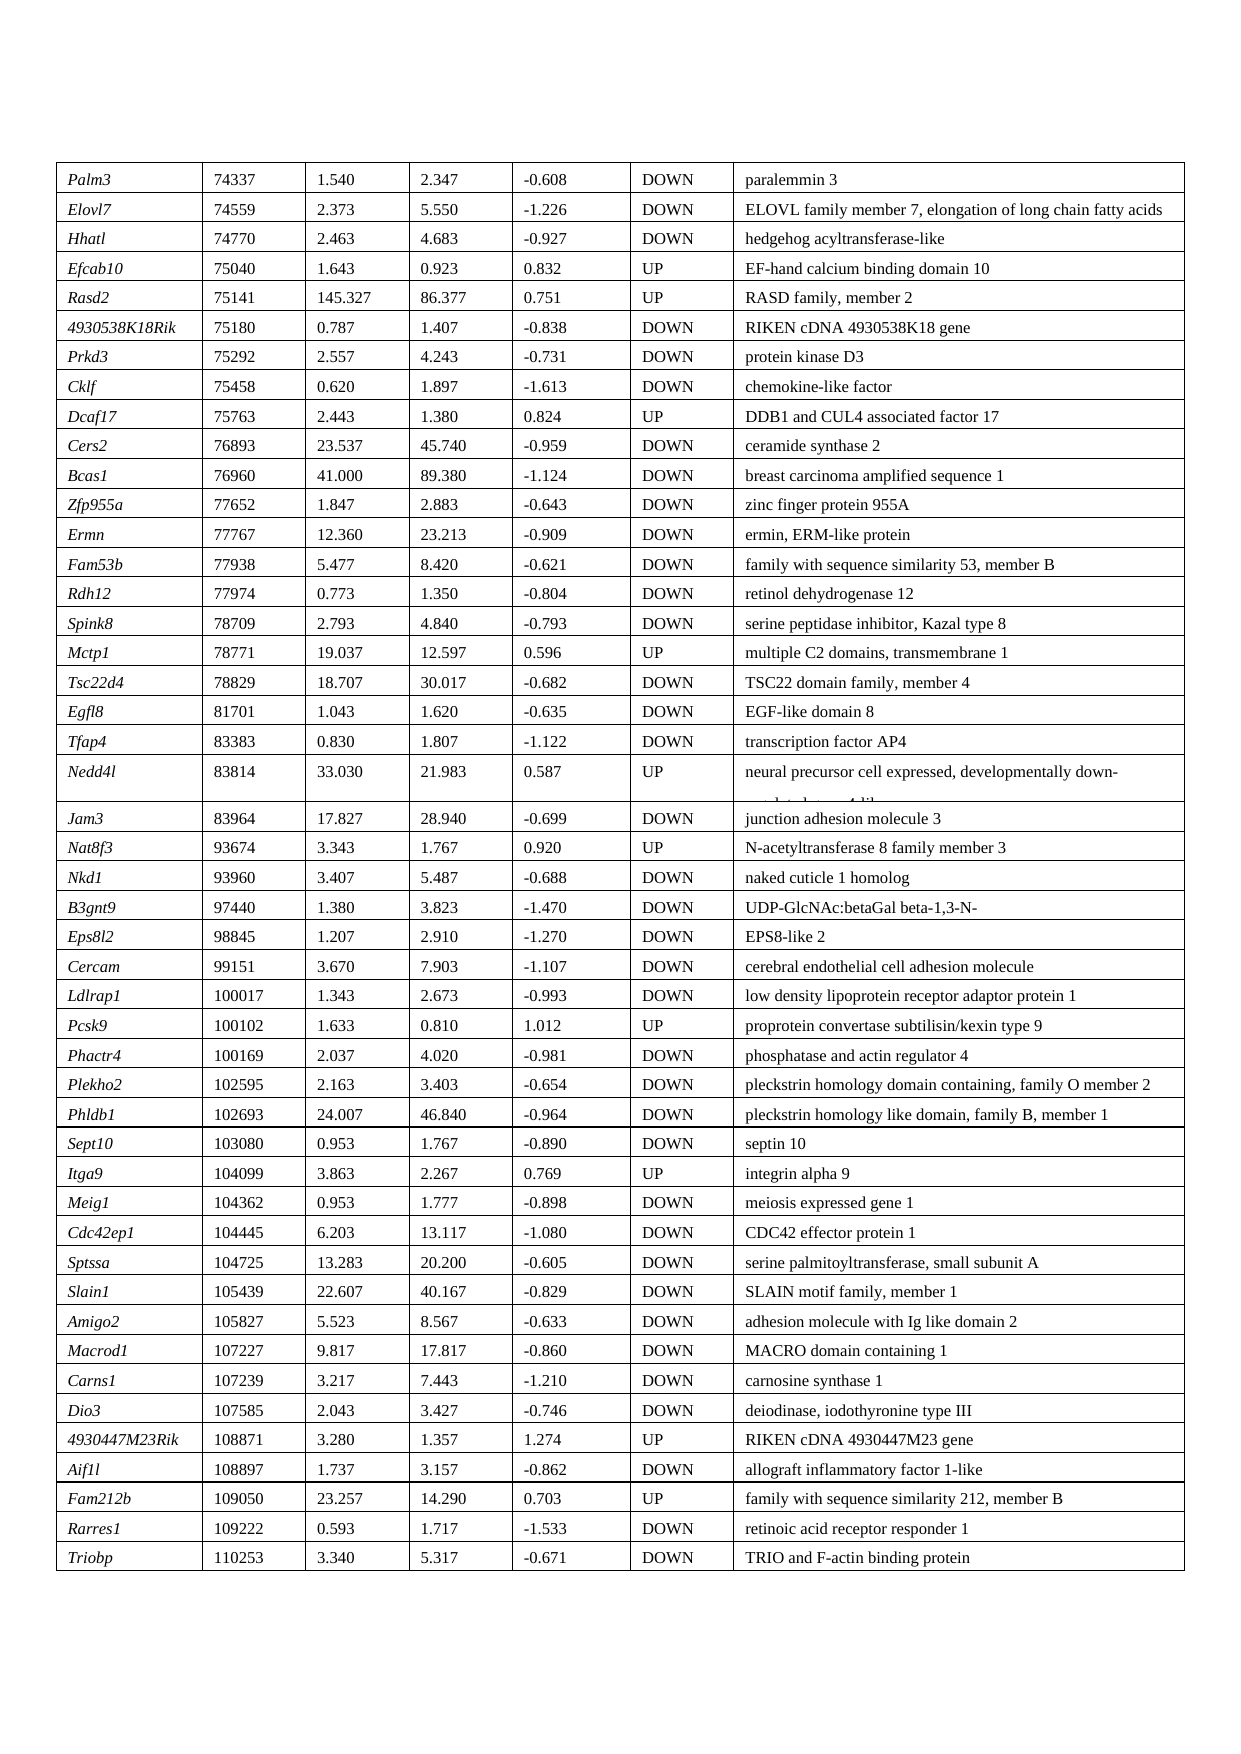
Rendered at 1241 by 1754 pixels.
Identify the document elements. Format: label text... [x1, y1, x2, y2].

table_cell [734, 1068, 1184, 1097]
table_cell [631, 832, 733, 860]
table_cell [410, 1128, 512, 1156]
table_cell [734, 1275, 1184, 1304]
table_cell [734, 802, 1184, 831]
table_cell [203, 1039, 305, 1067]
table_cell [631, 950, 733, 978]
table_cell 0.787 [306, 311, 409, 339]
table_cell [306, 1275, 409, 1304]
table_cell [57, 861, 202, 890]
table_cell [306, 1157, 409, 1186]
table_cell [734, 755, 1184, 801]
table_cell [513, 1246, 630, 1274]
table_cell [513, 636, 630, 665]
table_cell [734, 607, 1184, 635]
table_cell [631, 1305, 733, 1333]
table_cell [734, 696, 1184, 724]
table_cell 4930538K18Rik [57, 311, 202, 339]
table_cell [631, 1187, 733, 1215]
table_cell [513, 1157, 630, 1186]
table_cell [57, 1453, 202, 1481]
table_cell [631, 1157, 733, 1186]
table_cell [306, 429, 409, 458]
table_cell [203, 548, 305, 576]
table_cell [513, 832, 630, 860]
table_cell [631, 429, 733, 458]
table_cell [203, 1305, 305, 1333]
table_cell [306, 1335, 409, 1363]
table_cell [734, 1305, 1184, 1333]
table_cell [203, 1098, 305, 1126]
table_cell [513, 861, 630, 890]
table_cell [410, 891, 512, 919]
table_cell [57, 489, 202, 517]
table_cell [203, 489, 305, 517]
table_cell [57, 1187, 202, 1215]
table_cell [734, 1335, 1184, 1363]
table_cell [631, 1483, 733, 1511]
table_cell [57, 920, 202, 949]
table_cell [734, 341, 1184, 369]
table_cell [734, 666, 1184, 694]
table_cell 2.463 [306, 222, 409, 251]
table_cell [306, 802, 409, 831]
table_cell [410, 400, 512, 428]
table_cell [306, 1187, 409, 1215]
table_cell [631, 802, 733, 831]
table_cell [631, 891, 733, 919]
table_cell RASD family, member 2 [734, 281, 1184, 310]
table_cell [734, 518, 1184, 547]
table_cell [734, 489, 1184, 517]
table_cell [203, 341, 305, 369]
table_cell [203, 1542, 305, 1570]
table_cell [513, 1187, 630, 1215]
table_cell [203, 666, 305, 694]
table_cell 4.683 [410, 222, 512, 251]
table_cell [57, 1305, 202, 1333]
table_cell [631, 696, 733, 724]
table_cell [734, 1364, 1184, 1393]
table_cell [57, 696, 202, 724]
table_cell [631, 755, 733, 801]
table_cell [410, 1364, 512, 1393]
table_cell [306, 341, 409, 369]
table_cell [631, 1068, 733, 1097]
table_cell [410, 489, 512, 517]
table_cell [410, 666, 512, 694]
table_cell 2.373 [306, 193, 409, 221]
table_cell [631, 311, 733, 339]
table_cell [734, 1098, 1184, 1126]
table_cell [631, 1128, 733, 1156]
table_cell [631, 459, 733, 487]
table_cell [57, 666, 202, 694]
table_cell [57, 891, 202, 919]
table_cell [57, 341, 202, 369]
table_cell Elovl7 [57, 193, 202, 221]
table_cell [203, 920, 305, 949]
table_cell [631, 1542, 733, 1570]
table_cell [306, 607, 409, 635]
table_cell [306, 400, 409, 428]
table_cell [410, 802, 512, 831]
table_cell Hhatl [57, 222, 202, 251]
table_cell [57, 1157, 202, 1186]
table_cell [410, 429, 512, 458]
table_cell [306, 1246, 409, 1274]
table_cell 75141 [203, 281, 305, 310]
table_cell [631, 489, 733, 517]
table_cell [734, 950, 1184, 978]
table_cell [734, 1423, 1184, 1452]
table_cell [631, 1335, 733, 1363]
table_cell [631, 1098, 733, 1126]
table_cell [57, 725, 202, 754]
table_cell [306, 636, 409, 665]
table_cell Rasd2 [57, 281, 202, 310]
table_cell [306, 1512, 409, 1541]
table_cell DOWN [631, 222, 733, 251]
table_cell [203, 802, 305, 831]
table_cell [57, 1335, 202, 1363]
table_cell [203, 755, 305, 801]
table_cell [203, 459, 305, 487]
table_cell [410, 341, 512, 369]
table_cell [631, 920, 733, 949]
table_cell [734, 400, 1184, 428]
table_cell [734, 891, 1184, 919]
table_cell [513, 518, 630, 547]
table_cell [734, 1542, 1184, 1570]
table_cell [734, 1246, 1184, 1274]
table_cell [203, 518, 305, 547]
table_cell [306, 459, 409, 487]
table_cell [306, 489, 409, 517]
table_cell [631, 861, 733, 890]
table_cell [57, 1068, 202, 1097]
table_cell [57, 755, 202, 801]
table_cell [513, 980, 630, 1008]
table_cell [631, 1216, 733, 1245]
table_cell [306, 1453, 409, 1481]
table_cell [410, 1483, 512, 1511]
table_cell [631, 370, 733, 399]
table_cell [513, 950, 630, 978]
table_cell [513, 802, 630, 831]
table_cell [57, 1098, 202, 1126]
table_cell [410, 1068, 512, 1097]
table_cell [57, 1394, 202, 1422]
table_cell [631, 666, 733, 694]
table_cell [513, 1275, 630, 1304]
table_cell 1.540 [306, 163, 409, 192]
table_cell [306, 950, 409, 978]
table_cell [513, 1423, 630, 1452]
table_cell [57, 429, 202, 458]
table_cell UP [631, 281, 733, 310]
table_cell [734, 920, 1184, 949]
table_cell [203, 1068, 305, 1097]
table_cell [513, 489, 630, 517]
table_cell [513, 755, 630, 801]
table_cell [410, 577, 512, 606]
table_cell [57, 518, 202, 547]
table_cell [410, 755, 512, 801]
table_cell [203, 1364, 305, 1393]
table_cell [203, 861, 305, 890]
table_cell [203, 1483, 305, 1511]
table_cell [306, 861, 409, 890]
table_cell 0.832 [513, 252, 630, 280]
table_cell EF-hand calcium binding domain 10 [734, 252, 1184, 280]
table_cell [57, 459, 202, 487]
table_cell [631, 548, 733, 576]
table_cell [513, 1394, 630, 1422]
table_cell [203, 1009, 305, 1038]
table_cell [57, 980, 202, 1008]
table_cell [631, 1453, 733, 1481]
table_cell 75180 [203, 311, 305, 339]
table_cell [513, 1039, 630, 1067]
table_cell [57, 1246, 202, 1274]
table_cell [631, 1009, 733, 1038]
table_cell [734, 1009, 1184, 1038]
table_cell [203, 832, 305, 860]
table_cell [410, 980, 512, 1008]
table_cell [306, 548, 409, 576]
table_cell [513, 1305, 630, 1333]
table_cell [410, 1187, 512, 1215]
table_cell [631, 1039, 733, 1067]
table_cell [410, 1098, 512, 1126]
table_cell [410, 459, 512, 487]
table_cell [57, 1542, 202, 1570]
table_cell DOWN [631, 163, 733, 192]
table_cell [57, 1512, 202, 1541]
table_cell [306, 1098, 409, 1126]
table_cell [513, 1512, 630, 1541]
table_cell -0.608 [513, 163, 630, 192]
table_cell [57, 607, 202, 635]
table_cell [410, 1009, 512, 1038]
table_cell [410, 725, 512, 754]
table_cell Efcab10 [57, 252, 202, 280]
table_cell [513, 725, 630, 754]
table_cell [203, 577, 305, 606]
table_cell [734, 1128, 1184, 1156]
table_cell 1.643 [306, 252, 409, 280]
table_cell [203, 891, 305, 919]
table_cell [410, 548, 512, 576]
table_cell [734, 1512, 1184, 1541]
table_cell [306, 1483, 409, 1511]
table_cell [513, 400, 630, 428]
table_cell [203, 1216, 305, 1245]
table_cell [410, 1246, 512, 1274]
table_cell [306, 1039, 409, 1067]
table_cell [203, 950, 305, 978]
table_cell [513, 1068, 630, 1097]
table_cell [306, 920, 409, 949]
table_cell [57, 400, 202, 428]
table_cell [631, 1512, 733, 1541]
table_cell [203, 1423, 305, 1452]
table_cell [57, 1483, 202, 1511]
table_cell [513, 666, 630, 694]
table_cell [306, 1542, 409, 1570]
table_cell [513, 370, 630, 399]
table_cell ELOVL family member 7, elongation of long chain fatty acids [734, 193, 1184, 221]
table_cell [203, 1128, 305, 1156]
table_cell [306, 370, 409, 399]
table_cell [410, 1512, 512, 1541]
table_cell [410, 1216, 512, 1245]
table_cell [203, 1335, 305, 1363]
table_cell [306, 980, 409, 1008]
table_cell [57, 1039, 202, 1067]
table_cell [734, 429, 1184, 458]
table_cell -0.838 [513, 311, 630, 339]
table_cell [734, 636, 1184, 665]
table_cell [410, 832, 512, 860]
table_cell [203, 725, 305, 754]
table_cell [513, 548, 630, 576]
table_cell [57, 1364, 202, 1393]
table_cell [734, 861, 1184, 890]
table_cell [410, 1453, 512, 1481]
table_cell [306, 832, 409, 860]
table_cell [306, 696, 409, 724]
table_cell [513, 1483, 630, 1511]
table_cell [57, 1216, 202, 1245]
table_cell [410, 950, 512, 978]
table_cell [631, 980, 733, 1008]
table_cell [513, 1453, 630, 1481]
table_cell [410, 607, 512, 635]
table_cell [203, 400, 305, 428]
table_cell hedgehog acyltransferase-like [734, 222, 1184, 251]
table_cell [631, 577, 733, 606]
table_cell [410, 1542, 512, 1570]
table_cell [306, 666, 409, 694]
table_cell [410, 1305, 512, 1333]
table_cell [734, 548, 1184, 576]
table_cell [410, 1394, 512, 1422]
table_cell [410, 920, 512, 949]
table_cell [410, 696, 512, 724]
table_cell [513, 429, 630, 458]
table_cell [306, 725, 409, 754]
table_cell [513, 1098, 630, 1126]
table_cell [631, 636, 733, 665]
table_cell DOWN [631, 193, 733, 221]
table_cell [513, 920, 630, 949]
table_cell UP [631, 252, 733, 280]
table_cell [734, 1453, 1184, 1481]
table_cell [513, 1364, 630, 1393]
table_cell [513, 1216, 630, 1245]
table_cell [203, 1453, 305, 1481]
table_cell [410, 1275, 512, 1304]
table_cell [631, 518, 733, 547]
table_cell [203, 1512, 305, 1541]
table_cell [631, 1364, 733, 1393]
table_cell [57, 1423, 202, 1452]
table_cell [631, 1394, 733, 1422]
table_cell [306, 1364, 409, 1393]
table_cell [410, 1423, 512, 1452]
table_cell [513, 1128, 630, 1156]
table_cell 5.550 [410, 193, 512, 221]
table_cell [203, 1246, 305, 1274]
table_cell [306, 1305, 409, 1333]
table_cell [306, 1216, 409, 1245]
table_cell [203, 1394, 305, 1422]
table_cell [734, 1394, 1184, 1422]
table_cell -1.226 [513, 193, 630, 221]
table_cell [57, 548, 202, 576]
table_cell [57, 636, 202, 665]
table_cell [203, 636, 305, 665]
table_cell Palm3 [57, 163, 202, 192]
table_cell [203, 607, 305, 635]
table_cell 0.923 [410, 252, 512, 280]
table_cell 74559 [203, 193, 305, 221]
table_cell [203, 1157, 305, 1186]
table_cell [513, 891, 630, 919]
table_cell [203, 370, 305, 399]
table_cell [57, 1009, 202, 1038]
table_cell 74337 [203, 163, 305, 192]
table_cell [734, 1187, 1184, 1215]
table_cell 74770 [203, 222, 305, 251]
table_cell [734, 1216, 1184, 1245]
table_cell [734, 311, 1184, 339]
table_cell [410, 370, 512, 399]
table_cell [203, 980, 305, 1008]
table_cell 145.327 [306, 281, 409, 310]
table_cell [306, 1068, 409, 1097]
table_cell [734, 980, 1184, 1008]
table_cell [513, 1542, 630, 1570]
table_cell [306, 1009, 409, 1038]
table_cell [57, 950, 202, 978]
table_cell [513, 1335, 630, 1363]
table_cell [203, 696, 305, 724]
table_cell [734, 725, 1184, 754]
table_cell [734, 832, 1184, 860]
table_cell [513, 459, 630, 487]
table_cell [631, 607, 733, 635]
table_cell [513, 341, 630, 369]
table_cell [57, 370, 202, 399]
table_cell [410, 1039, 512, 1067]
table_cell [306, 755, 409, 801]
table_cell 0.751 [513, 281, 630, 310]
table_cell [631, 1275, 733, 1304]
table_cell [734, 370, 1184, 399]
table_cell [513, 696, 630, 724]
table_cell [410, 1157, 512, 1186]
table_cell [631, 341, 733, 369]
table_cell 2.347 [410, 163, 512, 192]
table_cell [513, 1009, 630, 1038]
table_cell -0.927 [513, 222, 630, 251]
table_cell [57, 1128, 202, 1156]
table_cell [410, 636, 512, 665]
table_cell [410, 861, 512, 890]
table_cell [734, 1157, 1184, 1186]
table_cell paralemmin 3 [734, 163, 1184, 192]
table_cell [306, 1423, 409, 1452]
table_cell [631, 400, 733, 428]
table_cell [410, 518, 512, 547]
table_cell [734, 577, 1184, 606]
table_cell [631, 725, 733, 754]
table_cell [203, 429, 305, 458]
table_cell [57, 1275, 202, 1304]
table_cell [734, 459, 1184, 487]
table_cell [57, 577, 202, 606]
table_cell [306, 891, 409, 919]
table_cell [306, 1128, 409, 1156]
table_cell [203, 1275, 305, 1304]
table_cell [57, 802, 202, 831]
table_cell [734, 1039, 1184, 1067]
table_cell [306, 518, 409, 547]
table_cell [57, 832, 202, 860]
table_cell 1.407 [410, 311, 512, 339]
table_cell 86.377 [410, 281, 512, 310]
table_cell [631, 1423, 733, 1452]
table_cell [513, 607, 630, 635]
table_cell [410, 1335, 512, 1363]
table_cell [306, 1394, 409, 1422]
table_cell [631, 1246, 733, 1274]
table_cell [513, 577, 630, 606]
table_cell 75040 [203, 252, 305, 280]
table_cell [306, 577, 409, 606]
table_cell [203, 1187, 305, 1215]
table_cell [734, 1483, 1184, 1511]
